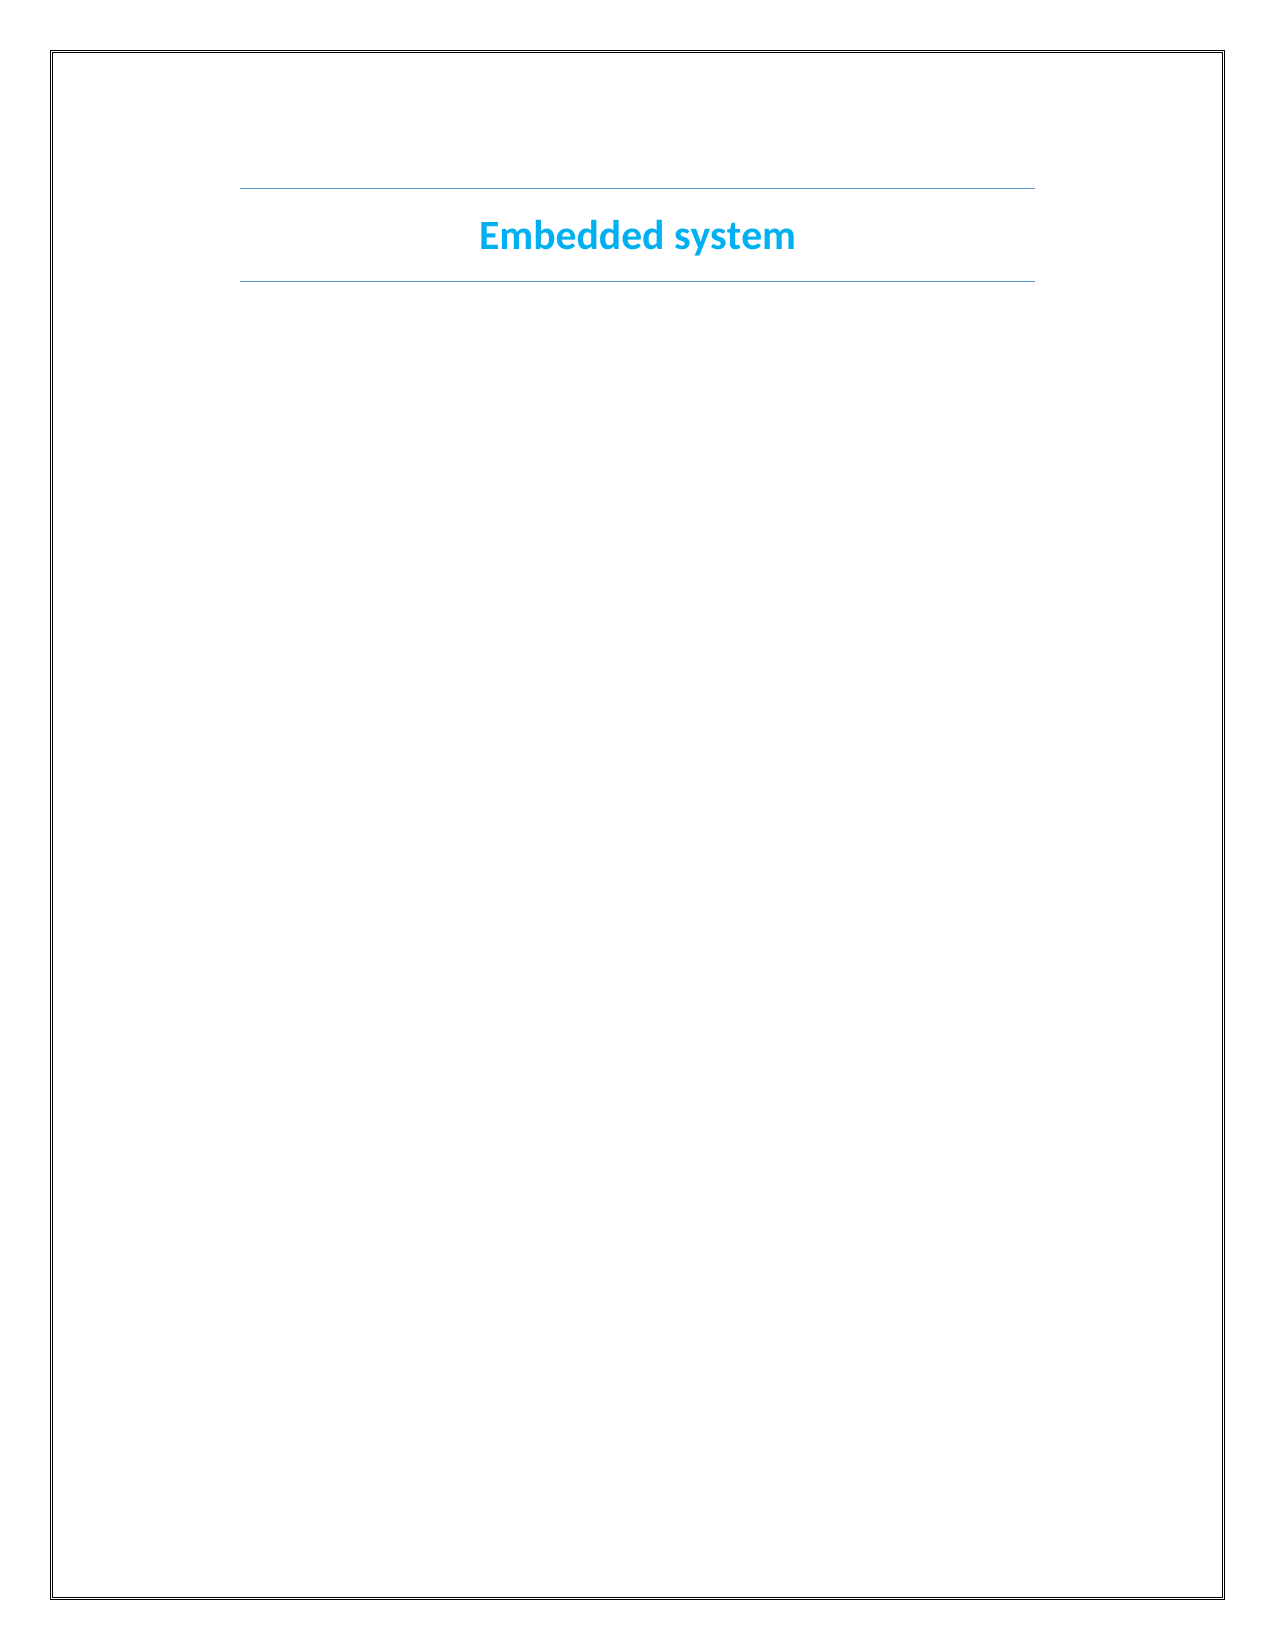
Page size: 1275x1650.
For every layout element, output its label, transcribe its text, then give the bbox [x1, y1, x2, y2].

text Embedded system [240, 189, 1035, 281]
